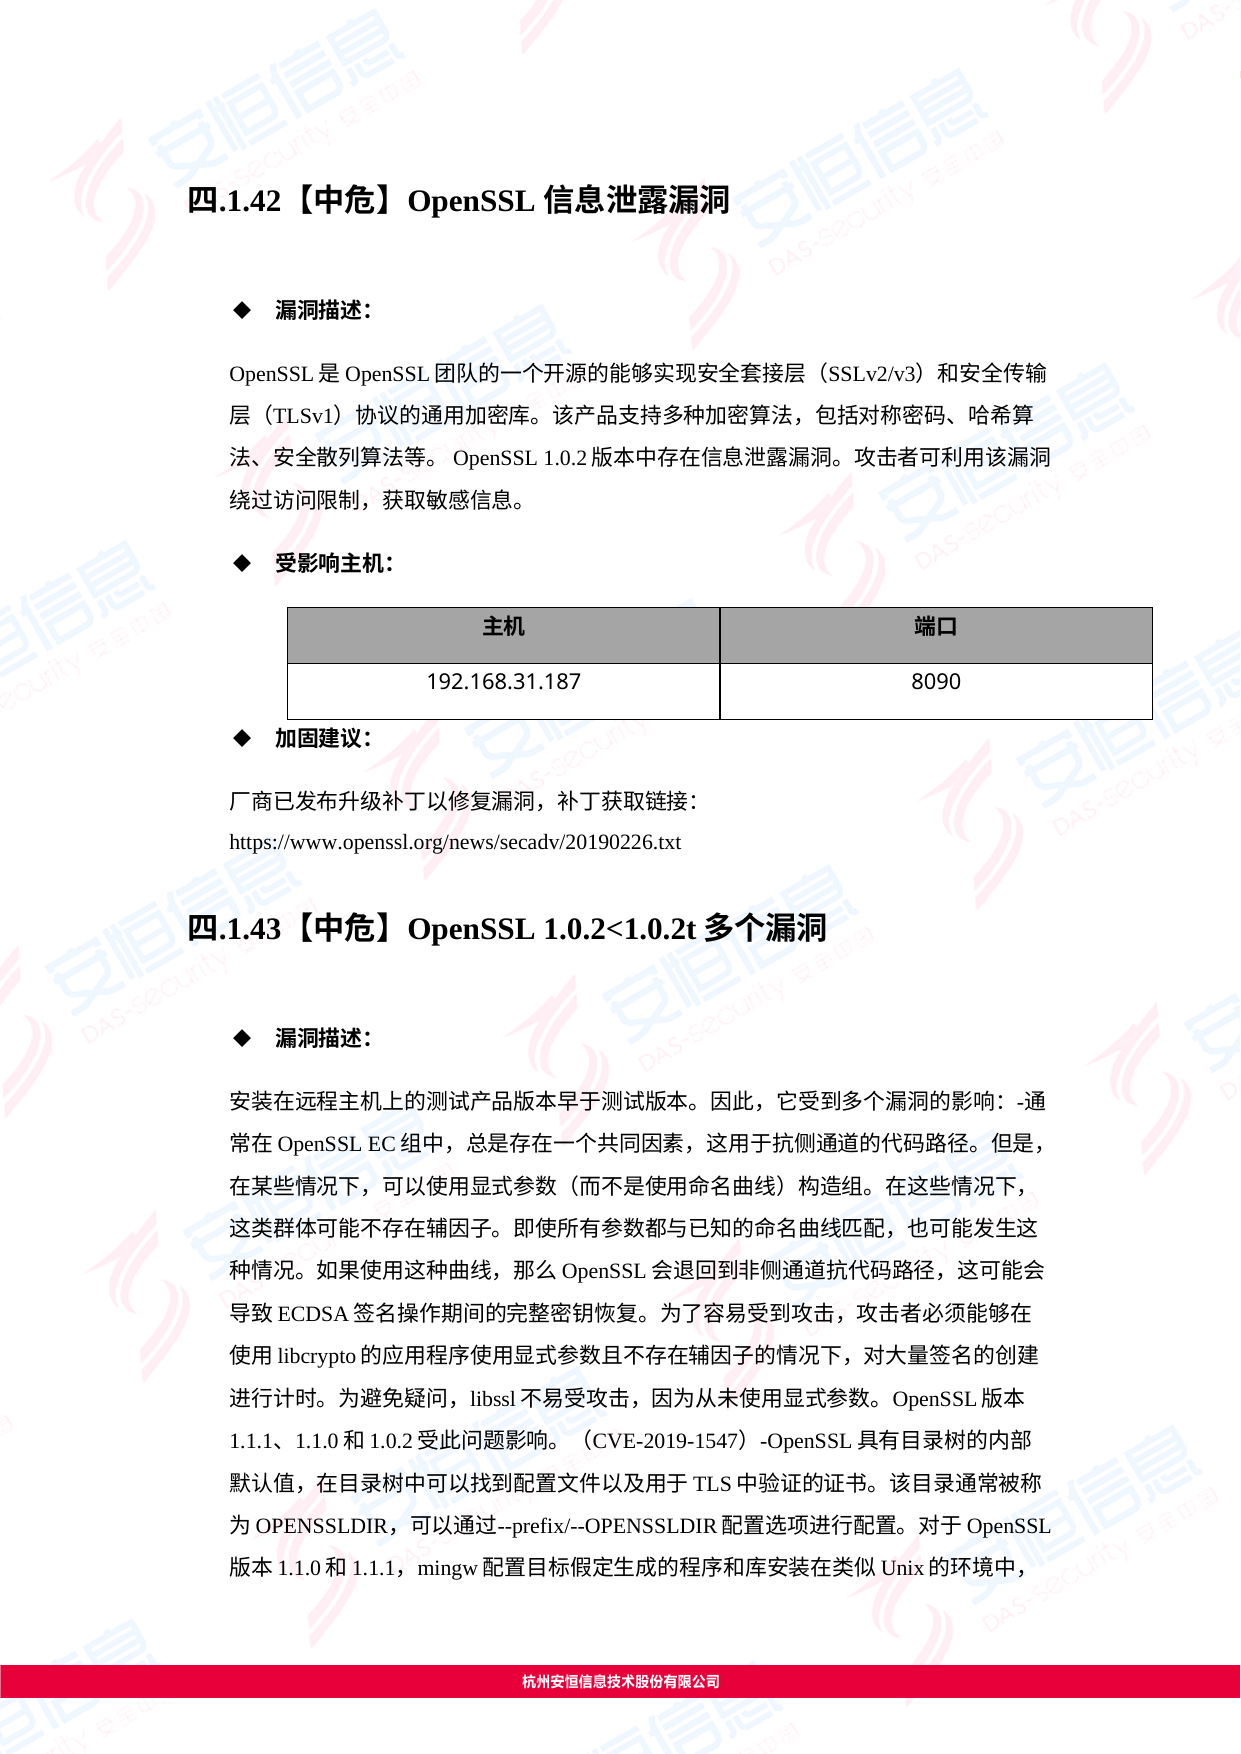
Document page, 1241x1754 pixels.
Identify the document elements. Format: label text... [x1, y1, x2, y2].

text 厂商已发布升级补丁以修复漏洞，补丁获取链接： https://www.openssl.org/news/secadv/20190226.txt [229, 782, 1053, 859]
text 漏洞描述： [231, 1020, 1053, 1054]
text 受影响主机： [231, 544, 1053, 578]
table_header 端口 [721, 608, 1152, 663]
text OpenSSL是OpenSSL团队的一个开源的能够实现安全套接层（SSLv2/v3）和安全传输层（TLSv1）协议的通用加密库。该产品支持多种加密算法，包括对称密码、哈希算法、安全散列算法等。 OpenSSL 1.0.2版本中存在信息泄露漏洞。攻击者可利用该漏洞绕过访问限制，获取敏感信息。 [229, 354, 1053, 516]
table_cell 8090 [721, 664, 1152, 719]
text 【中危】OpenSSL 信息泄露漏洞 [187, 164, 1053, 232]
table_cell 192.168.31.187 [288, 664, 719, 719]
text 加固建议： [231, 720, 1053, 754]
text 【中危】OpenSSL 1.0.2<1.0.2t多个漏洞 [187, 892, 1053, 960]
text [229, 1083, 1053, 1583]
table_header 主机 [288, 608, 719, 663]
text 漏洞描述： [231, 292, 1053, 326]
picture [0, 1665, 1241, 1698]
